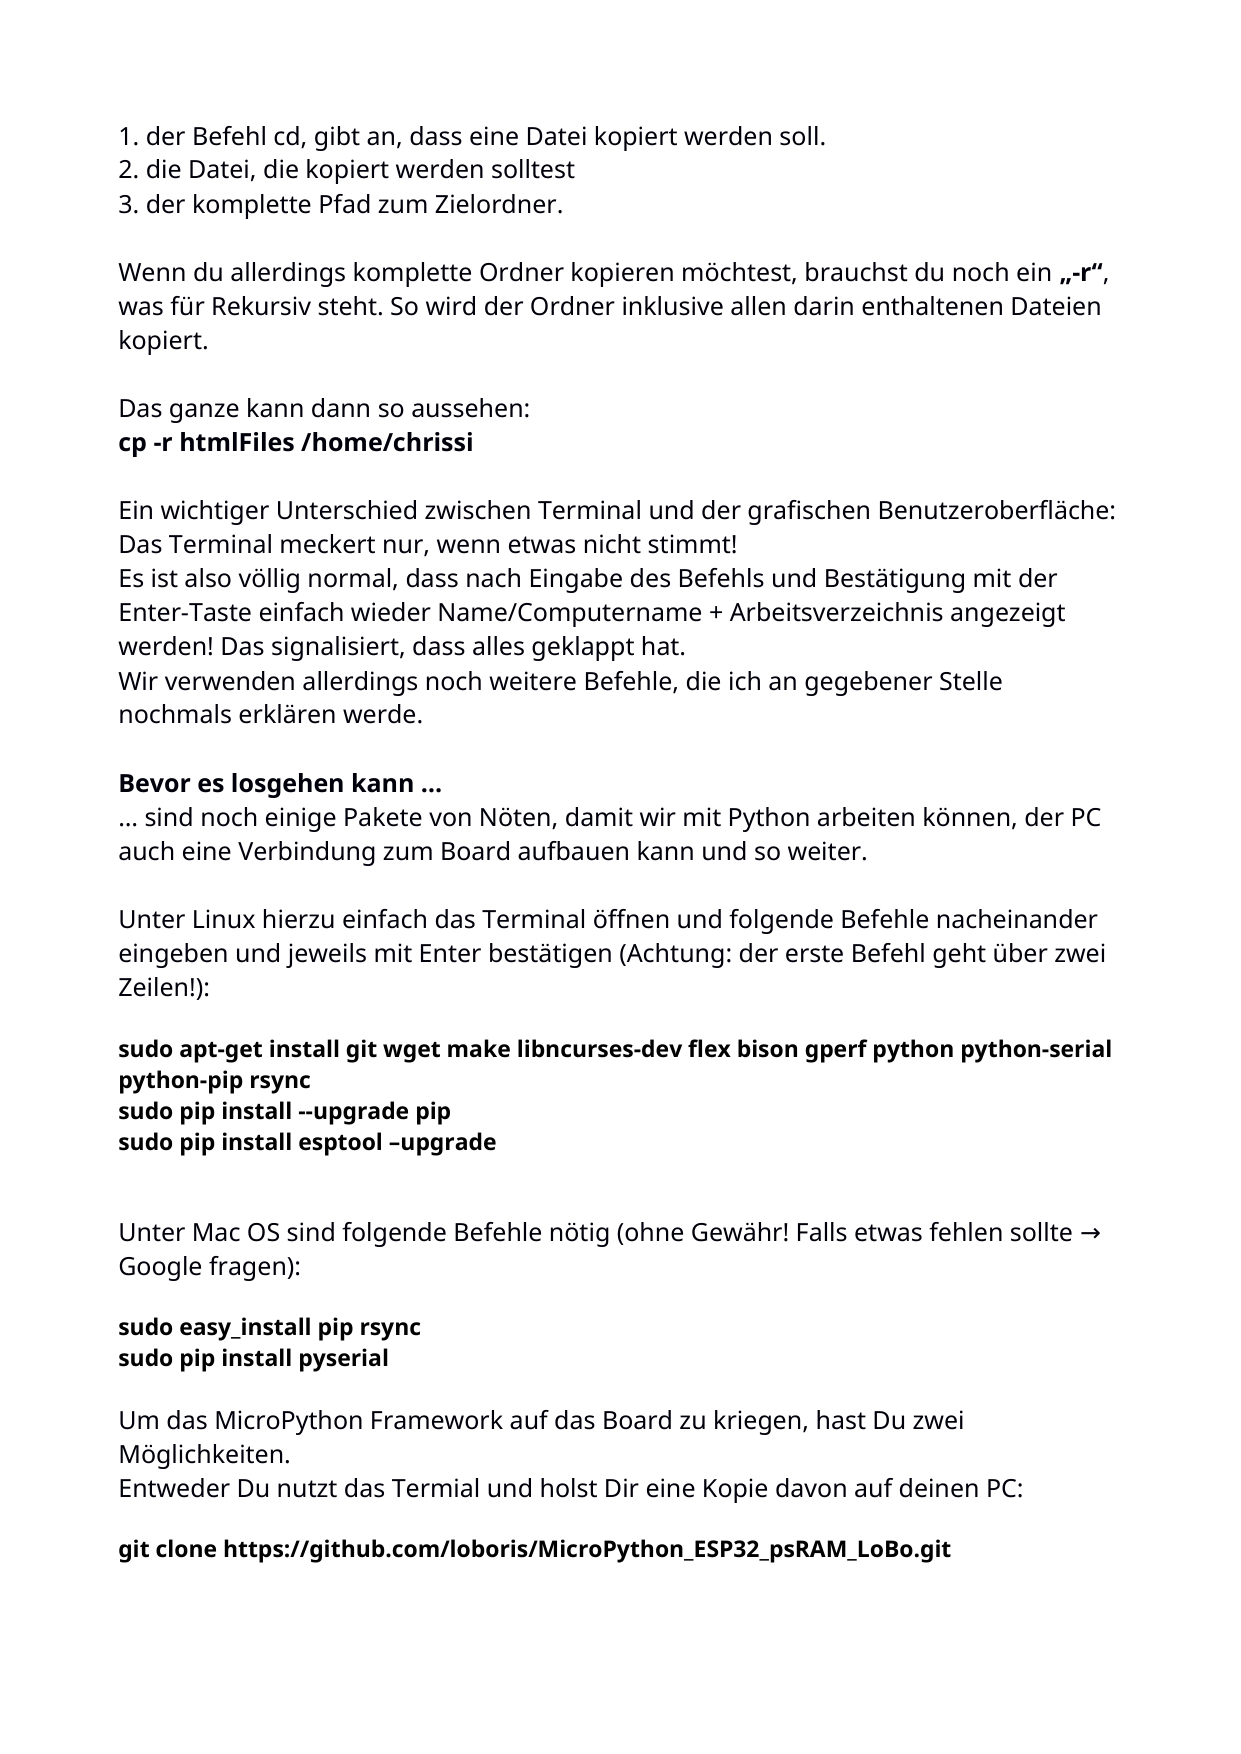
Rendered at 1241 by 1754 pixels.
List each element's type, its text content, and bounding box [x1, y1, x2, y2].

text Wir verwenden allerdings noch weitere Befehle, die ich an gegebener Stelle nochmals erklären werde. [118, 663, 1122, 731]
text Es ist also völlig normal, dass nach Eingabe des Befehls und Bestätigung mit der Enter-Taste einfach wieder Name/Computername + Arbeitsverzeichnis angezeigt werden! Das signalisiert, dass alles geklappt hat. [118, 561, 1122, 663]
text 2. die Datei, die kopiert werden solltest [118, 152, 1122, 186]
text cp -r htmlFiles /home/chrissi [118, 425, 1122, 459]
text Entweder Du nutzt das Termial und holst Dir eine Kopie davon auf deinen PC: [118, 1471, 1122, 1504]
text sudo pip install esptool –upgrade [118, 1126, 1122, 1157]
text … sind noch einige Pakete von Nöten, damit wir mit Python arbeiten können, der PC auch eine Verbindung zum Board aufbauen kann und so weiter. [118, 799, 1122, 867]
text Wenn du allerdings komplette Ordner kopieren möchtest, brauchst du noch ein „-r“, was für Rekursiv steht. So wird der Ordner inklusive allen darin enthaltenen Dateien kopiert. [118, 254, 1122, 357]
text Das ganze kann dann so aussehen: [118, 391, 1122, 425]
text Unter Mac OS sind folgende Befehle nötig (ohne Gewähr! Falls etwas fehlen sollte → Google fragen): [118, 1214, 1122, 1282]
text git clone https://github.com/loboris/MicroPython_ESP32_psRAM_LoBo.git [118, 1533, 1122, 1564]
text sudo easy_install pip rsync sudo pip install pyserial [118, 1311, 1122, 1374]
text sudo pip install --upgrade pip [118, 1095, 1122, 1126]
text 3. der komplette Pfad zum Zielordner. [118, 186, 1122, 220]
text sudo apt-get install git wget make libncurses-dev flex bison gperf python python-serial python-pip rsync [118, 1032, 1122, 1095]
text Bevor es losgehen kann … [118, 765, 1122, 799]
text Ein wichtiger Unterschied zwischen Terminal und der grafischen Benutzeroberfläche: Das Terminal meckert nur, wenn etwas nicht stimmt! [118, 493, 1122, 561]
text 1. der Befehl cd, gibt an, dass eine Datei kopiert werden soll. [118, 118, 1122, 152]
text Unter Linux hierzu einfach das Terminal öffnen und folgende Befehle nacheinander eingeben und jeweils mit Enter bestätigen (Achtung: der erste Befehl geht über zwei Zeilen!): [118, 902, 1122, 1004]
text Um das MicroPython Framework auf das Board zu kriegen, hast Du zwei Möglichkeiten. [118, 1402, 1122, 1471]
